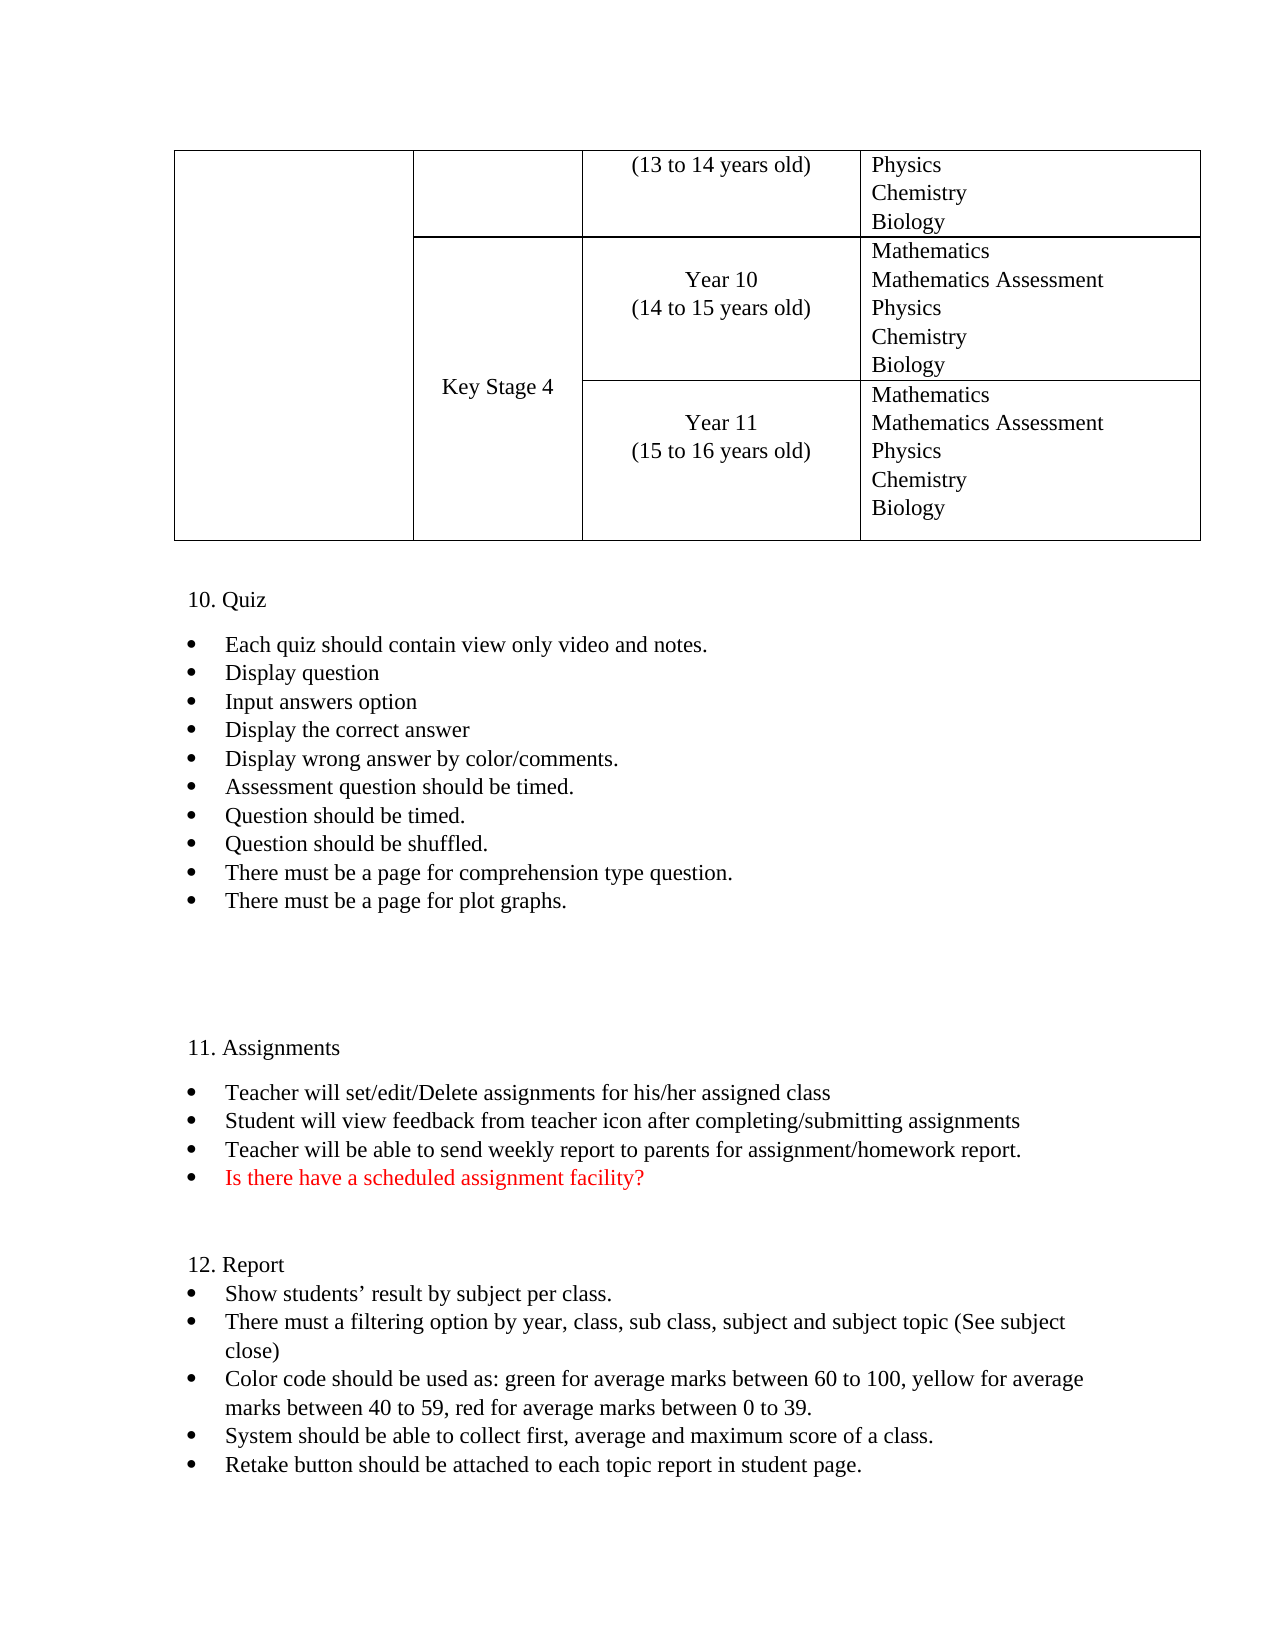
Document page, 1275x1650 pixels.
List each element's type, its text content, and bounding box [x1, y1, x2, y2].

list Show students’ result by subject per class. [187, 1280, 1125, 1306]
list Color code should be used as: green for average marks between 60 to 100, yellow for average marks between 40 to 59, red for average marks between 0 to 39. [187, 1365, 1125, 1420]
list 12. Report [187, 1252, 1125, 1278]
table_cell Year 11 (15 to 16 years old) [583, 381, 860, 540]
table_cell Key Stage 4 [414, 238, 582, 540]
list Student will view feedback from teacher icon after completing/submitting assignments [187, 1108, 1125, 1134]
list Input answers option [187, 688, 1125, 714]
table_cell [861, 151, 1200, 236]
list Is there have a scheduled assignment facility? [187, 1164, 1125, 1191]
list Display question [187, 659, 1125, 686]
list Retake button should be attached to each topic report in student page. [187, 1451, 1125, 1477]
list Question should be shuffled. [187, 830, 1125, 856]
list Teacher will set/edit/Delete assignments for his/her assigned class [187, 1079, 1125, 1106]
table_cell Year 10 (14 to 15 years old) [583, 238, 860, 379]
table_cell Mathematics Mathematics Assessment Physics Chemistry Biology [861, 381, 1200, 540]
list Each quiz should contain view only video and notes. [187, 631, 1125, 657]
text 10. Quiz [187, 586, 1125, 612]
table_cell Mathematics Mathematics Assessment Physics Chemistry Biology [861, 238, 1200, 379]
list Teacher will be able to send weekly report to parents for assignment/homework report. [187, 1136, 1125, 1162]
list Assessment question should be timed. [187, 773, 1125, 799]
list There must a filtering option by year, class, sub class, subject and subject topic (See subject close) [187, 1308, 1125, 1363]
list Question should be timed. [187, 802, 1125, 828]
list Display the correct answer [187, 716, 1125, 743]
list Display wrong answer by color/comments. [187, 745, 1125, 771]
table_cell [583, 151, 860, 236]
list System should be able to collect first, average and maximum score of a class. [187, 1422, 1125, 1448]
list There must be a page for plot graphs. [187, 887, 1125, 913]
text 11. Assignments [187, 1006, 1125, 1060]
list There must be a page for comprehension type question. [187, 858, 1125, 885]
